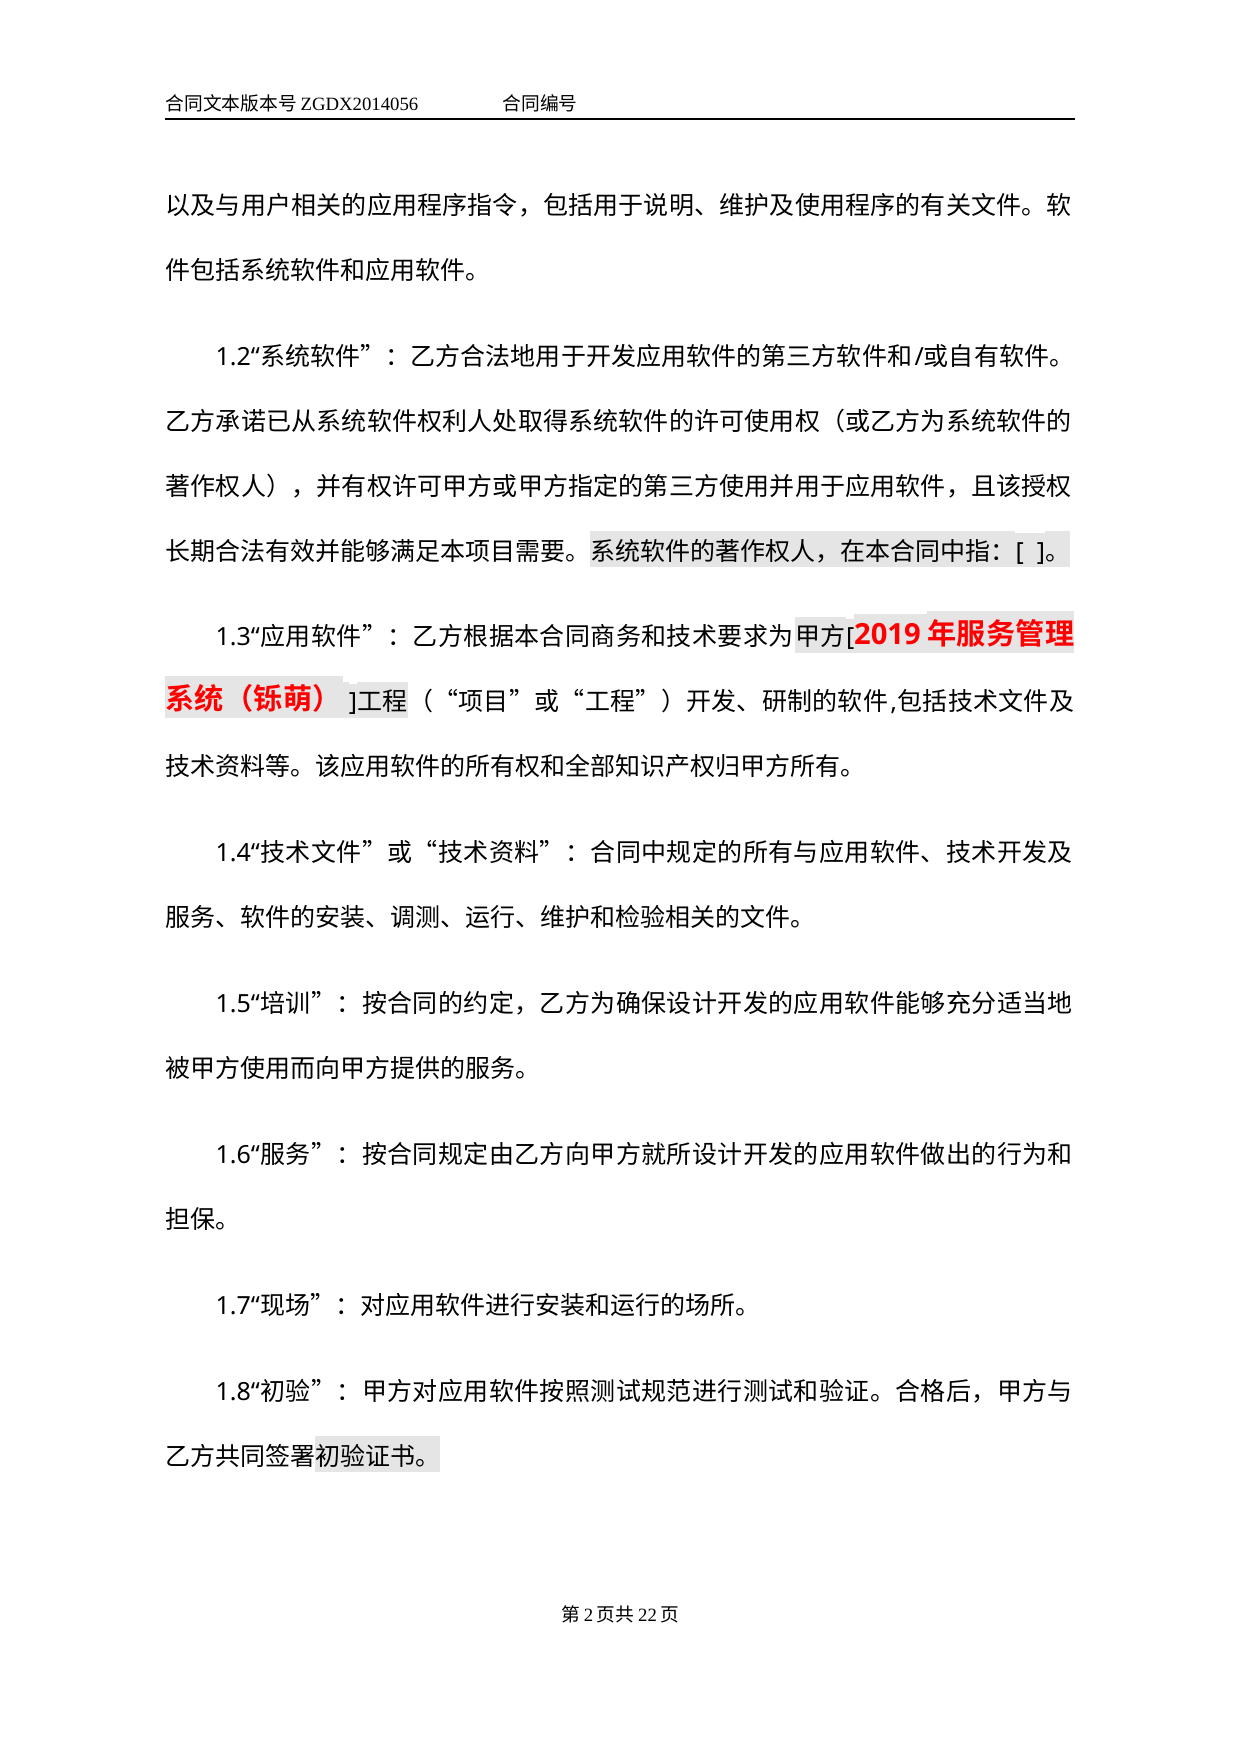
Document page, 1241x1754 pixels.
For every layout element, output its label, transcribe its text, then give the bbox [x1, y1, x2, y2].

text 1.7“现场”：对应用软件进行安装和运行的场所。 [165, 1256, 1075, 1321]
text 1.4“技术文件”或“技术资料”：合同中规定的所有与应用软件、技术开发及服务、软件的安装、调测、运行、维护和检验相关的文件。 [165, 804, 1075, 934]
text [165, 156, 1075, 286]
text 1.6“服务”：按合同规定由乙方向甲方就所设计开发的应用软件做出的行为和担保。 [165, 1106, 1075, 1236]
text 1.8“初验”：甲方对应用软件按照测试规范进行测试和验证。合格后，甲方与乙方共同签署初验证书。 [165, 1342, 1075, 1472]
text 1.5“培训”：按合同的约定，乙方为确保设计开发的应用软件能够充分适当地被甲方使用而向甲方提供的服务。 [165, 955, 1075, 1085]
text 1.2“系统软件”：乙方合法地用于开发应用软件的第三方软件和/或自有软件。乙方承诺已从系统软件权利人处取得系统软件的许可使用权（或乙方为系统软件的著作权人），并有权许可甲方或甲方指定的第三方使用并用于应用软件，且该授权长期合法有效并能够满足本项目需要。系统软件的著作权人，在本合同中指：[ ]。 [165, 307, 1075, 567]
text 1.3“应用软件”：乙方根据本合同商务和技术要求为甲方[2019年服务管理系统（铄萌） ]工程（“项目”或“工程”）开发、研制的软件,包括技术文件及技术资料等。该应用软件的所有权和全部知识产权归甲方所有。 [165, 588, 1075, 783]
